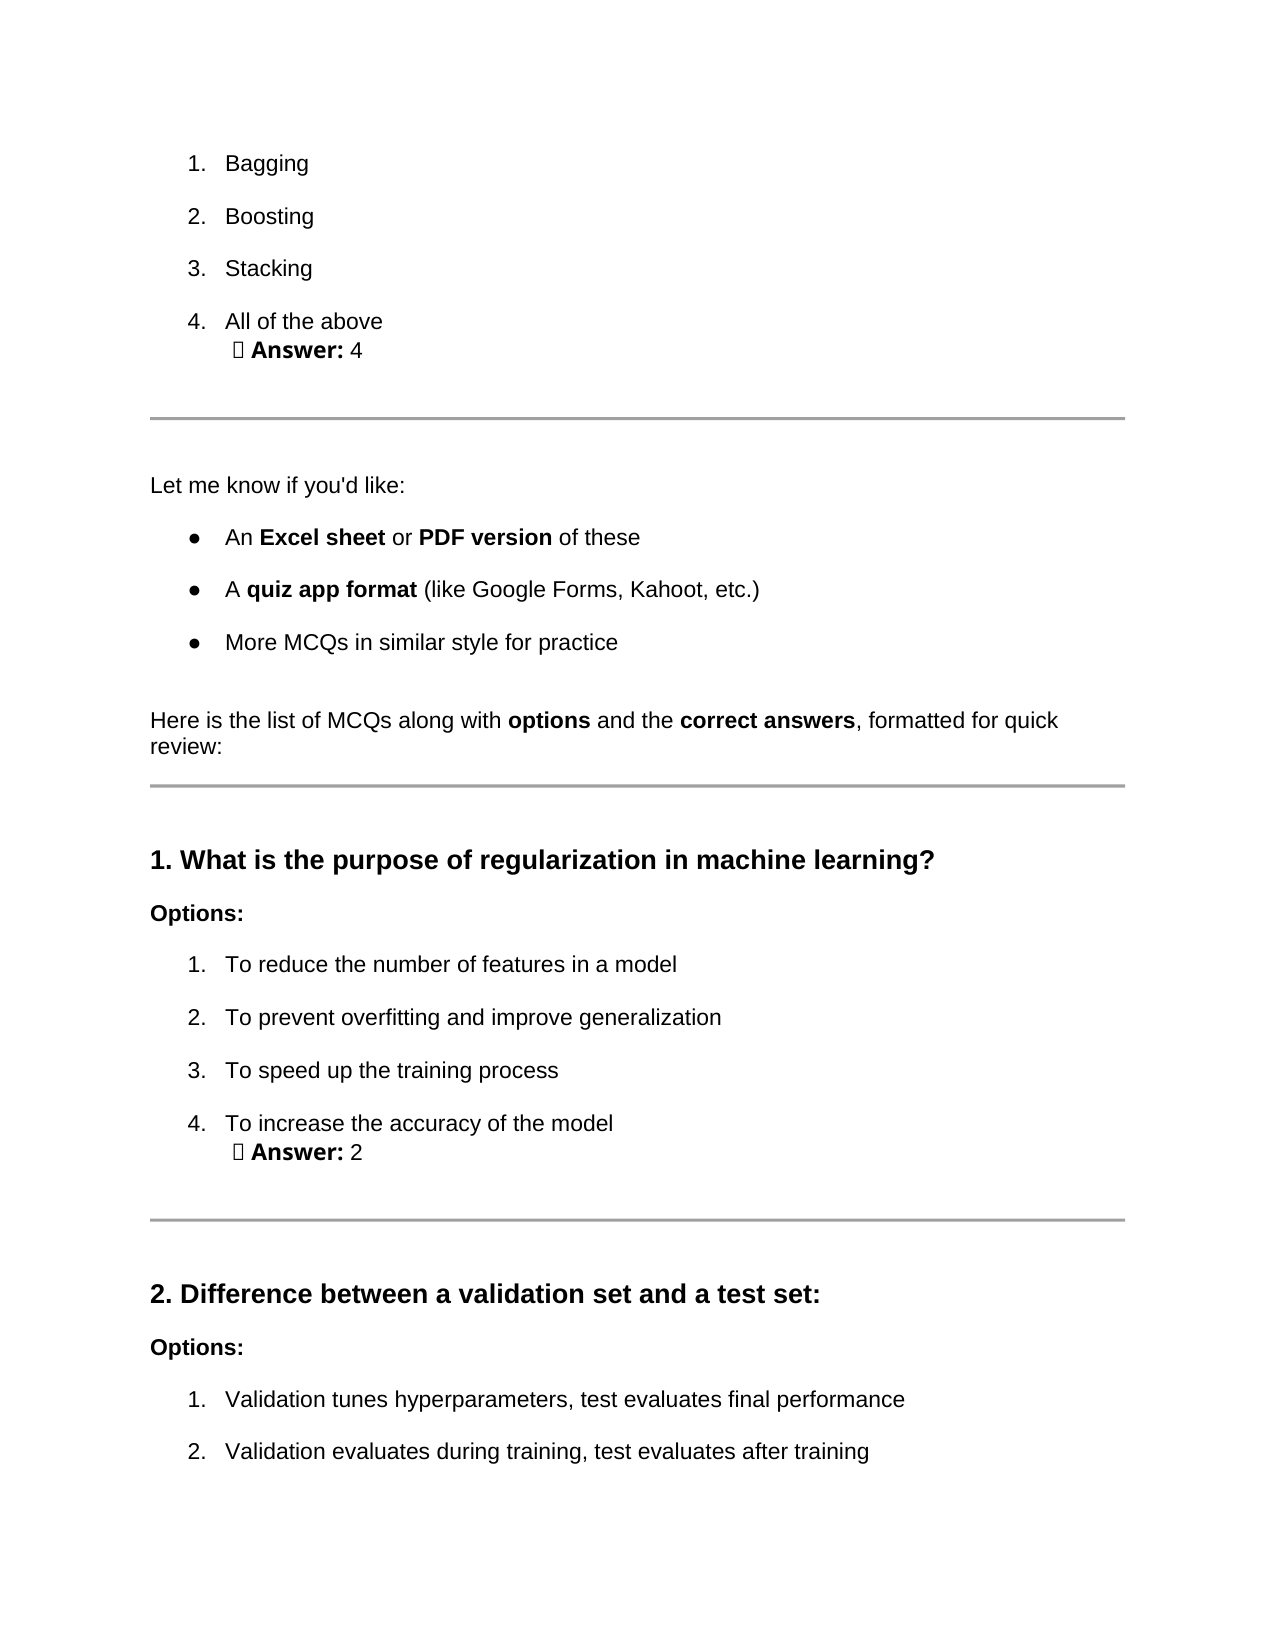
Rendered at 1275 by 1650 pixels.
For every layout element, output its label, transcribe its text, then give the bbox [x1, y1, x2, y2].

list Bagging [187, 150, 1125, 203]
list Validation tunes hyperparameters, test evaluates final performance [187, 1386, 1125, 1438]
text Let me know if you'd like: [150, 472, 1125, 499]
list To increase the accuracy of the model ✅ Answer: 2 [187, 1109, 1125, 1193]
subtitle 1. What is the purpose of regularization in machine learning? [150, 844, 1125, 875]
list More MCQs in similar style for practice [187, 629, 1125, 682]
list To speed up the training process [187, 1057, 1125, 1109]
list To reduce the number of features in a model [187, 951, 1125, 1004]
list An Excel sheet or PDF version of these [187, 524, 1125, 576]
text Options: [150, 1334, 1125, 1361]
list Boosting [187, 203, 1125, 255]
list All of the above ✅ Answer: 4 [187, 308, 1125, 392]
subtitle 2. Difference between a validation set and a test set: [150, 1278, 1125, 1309]
list Validation evaluates during training, test evaluates after training [187, 1438, 1125, 1491]
text Here is the list of MCQs along with options and the correct answers, formatted for quick review: [150, 707, 1125, 759]
list A quiz app format (like Google Forms, Kahoot, etc.) [187, 576, 1125, 629]
text Options: [150, 900, 1125, 926]
list Stacking [187, 255, 1125, 308]
list To prevent overfitting and improve generalization [187, 1004, 1125, 1057]
